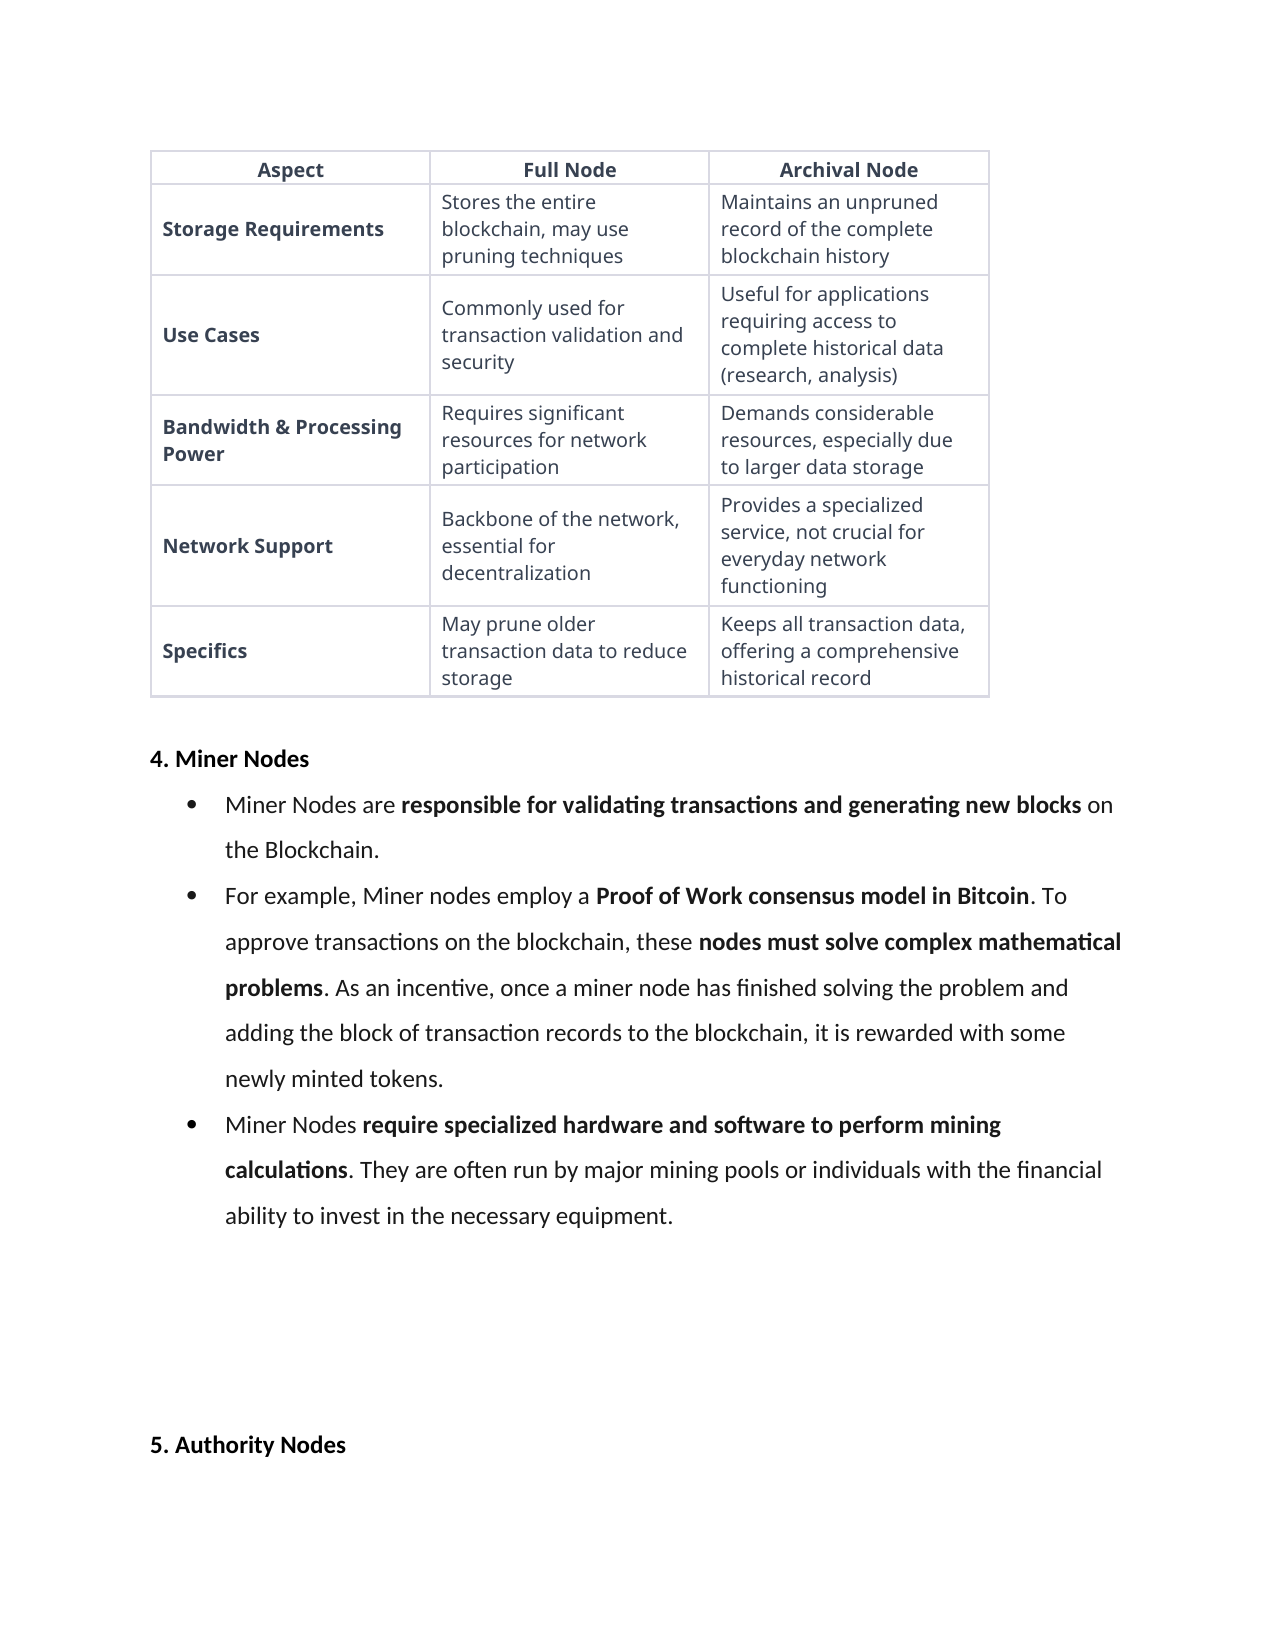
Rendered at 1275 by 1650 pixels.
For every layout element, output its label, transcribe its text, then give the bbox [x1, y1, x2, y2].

table_cell Requires significant resources for network participation [431, 396, 708, 484]
table_cell Maintains an unpruned record of the complete blockchain history [710, 185, 988, 273]
list Miner Nodes require specialized hardware and software to perform mining calculations. They are often run by major mining pools or individuals with the financial ability to invest in the necessary equipment. [187, 1109, 1125, 1231]
table_header Archival Node [710, 152, 988, 183]
table_cell Use Cases [152, 276, 429, 394]
list Miner Nodes are responsible for validating transactions and generating new blocks on the Blockchain. [187, 789, 1125, 865]
list For example, Miner nodes employ a Proof of Work consensus model in Bitcoin. To approve transactions on the blockchain, these nodes must solve complex mathematical problems. As an incentive, once a miner node has finished solving the problem and adding the block of transaction records to the blockchain, it is rewarded with some newly minted tokens. [187, 880, 1125, 1094]
table_cell Network Support [152, 486, 429, 605]
table_cell Bandwidth & Processing Power [152, 396, 429, 484]
table_cell Commonly used for transaction validation and security [431, 276, 708, 394]
table_cell Provides a specialized service, not crucial for everyday network functioning [710, 486, 988, 605]
table_cell Specifics [152, 607, 429, 695]
table_cell Storage Requirements [152, 185, 429, 273]
table_cell Useful for applications requiring access to complete historical data (research, analysis) [710, 276, 988, 394]
table_cell May prune older transaction data to reduce storage [431, 607, 708, 695]
table_cell Backbone of the network, essential for decentralization [431, 486, 708, 605]
table_header Full Node [431, 152, 708, 183]
subtitle 4. Miner Nodes [150, 743, 1125, 774]
text 5. Authority Nodes [150, 1429, 1125, 1459]
table_cell Stores the entire blockchain, may use pruning techniques [431, 185, 708, 273]
table_header Aspect [152, 152, 429, 183]
table_cell Keeps all transaction data, offering a comprehensive historical record [710, 607, 988, 695]
table_cell Demands considerable resources, especially due to larger data storage [710, 396, 988, 484]
